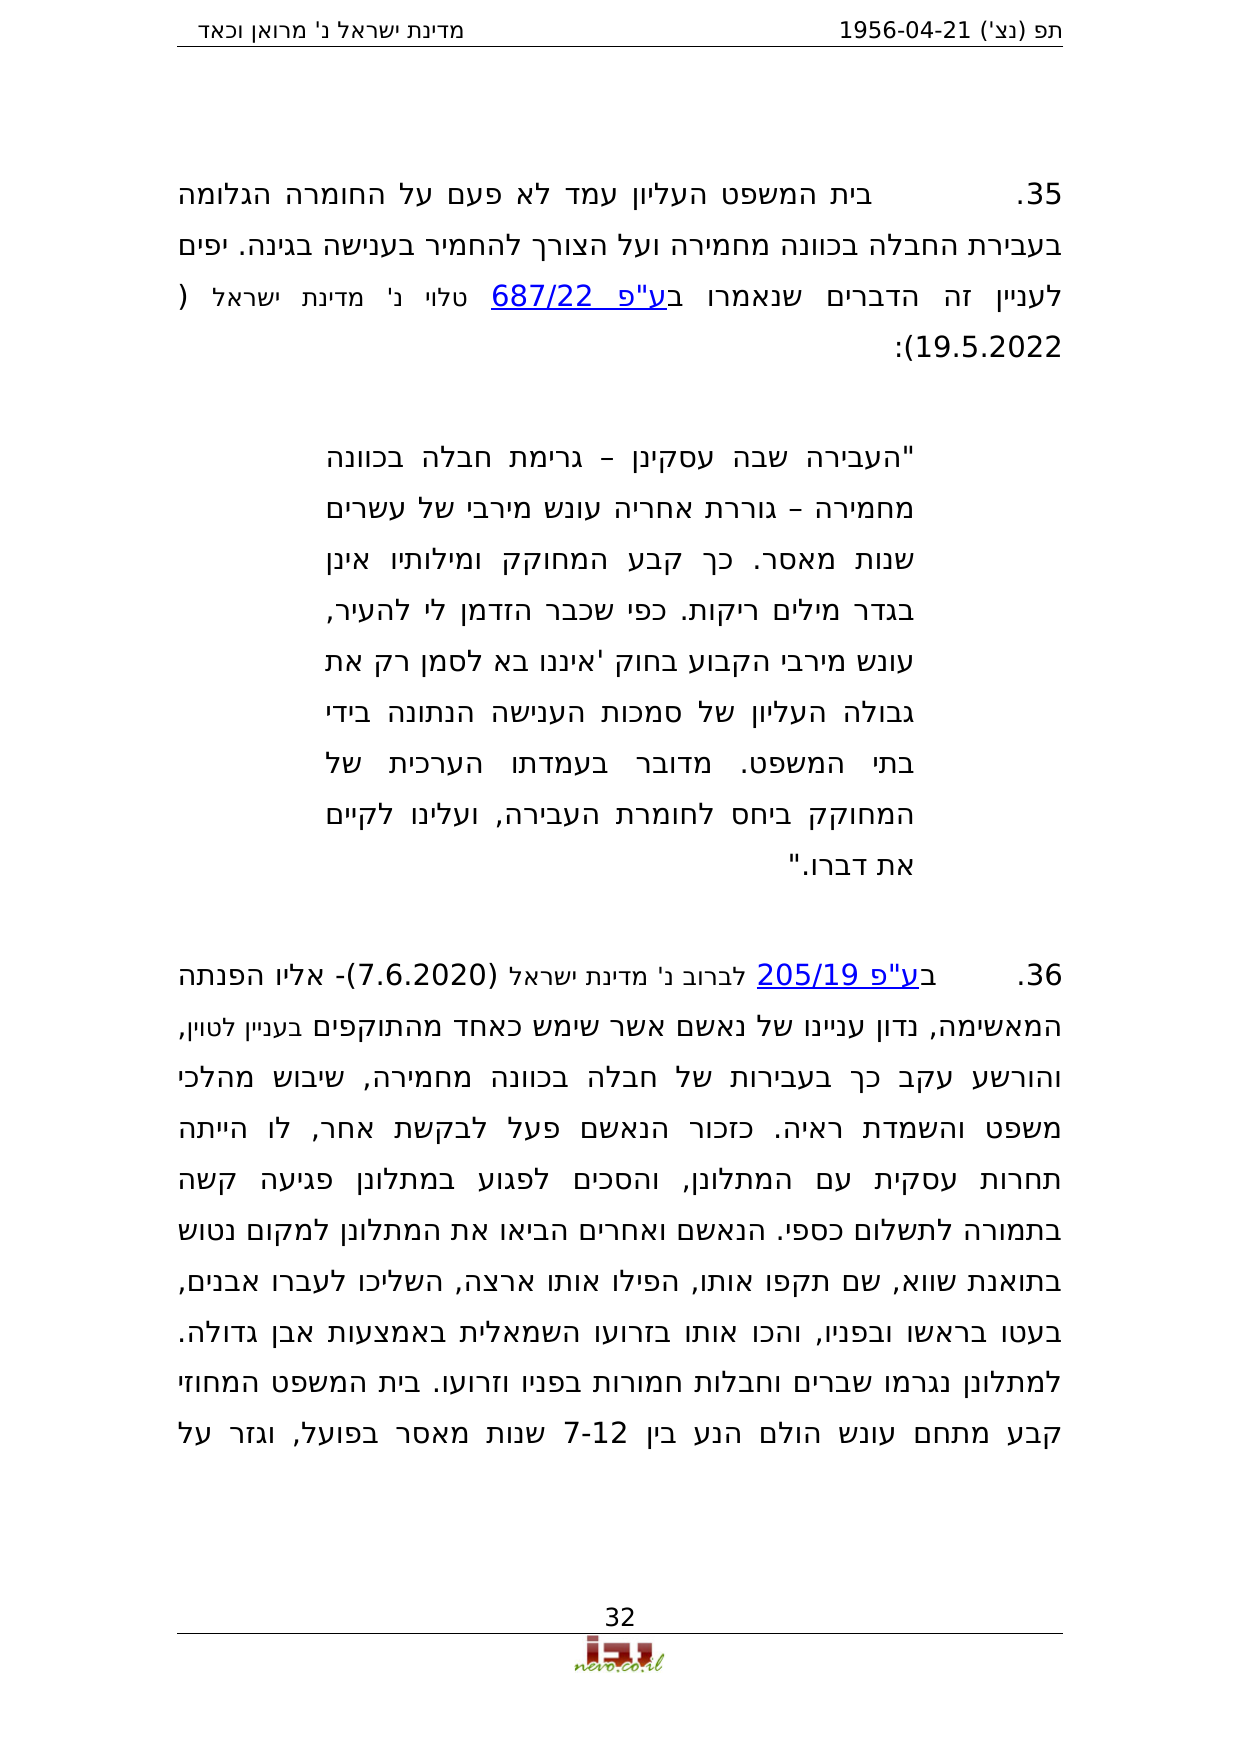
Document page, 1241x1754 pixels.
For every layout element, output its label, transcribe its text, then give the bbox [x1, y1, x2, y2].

picture [574, 1635, 666, 1673]
text "העבירה שבה עסקינן – גרימת חבלה בכוונה מחמירה – גוררת אחריה עונש מירבי של עשרים שנות מאסר. כך קבע המחוקק ומילותיו אינן בגדר מילים ריקות. כפי שכבר הזדמן לי להעיר, עונש מירבי הקבוע בחוק 'איננו בא לסמן רק את גבולה העליון של סמכות הענישה הנתונה בידי בתי המשפט. מדובר בעמדתו הערכית של המחוקק ביחס לחומרת העבירה, ועלינו לקיים את דברו." [325, 440, 915, 882]
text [177, 958, 1063, 1451]
text 35. בית המשפט העליון עמד לא פעם על החומרה הגלומה בעבירת החבלה בכוונה מחמירה ועל הצורך להחמיר בענישה בגינה. יפים לעניין זה הדברים שנאמרו בע"פ 687/22 טלוי נ' מדינת ישראל (19.5.2022): [177, 177, 1063, 364]
